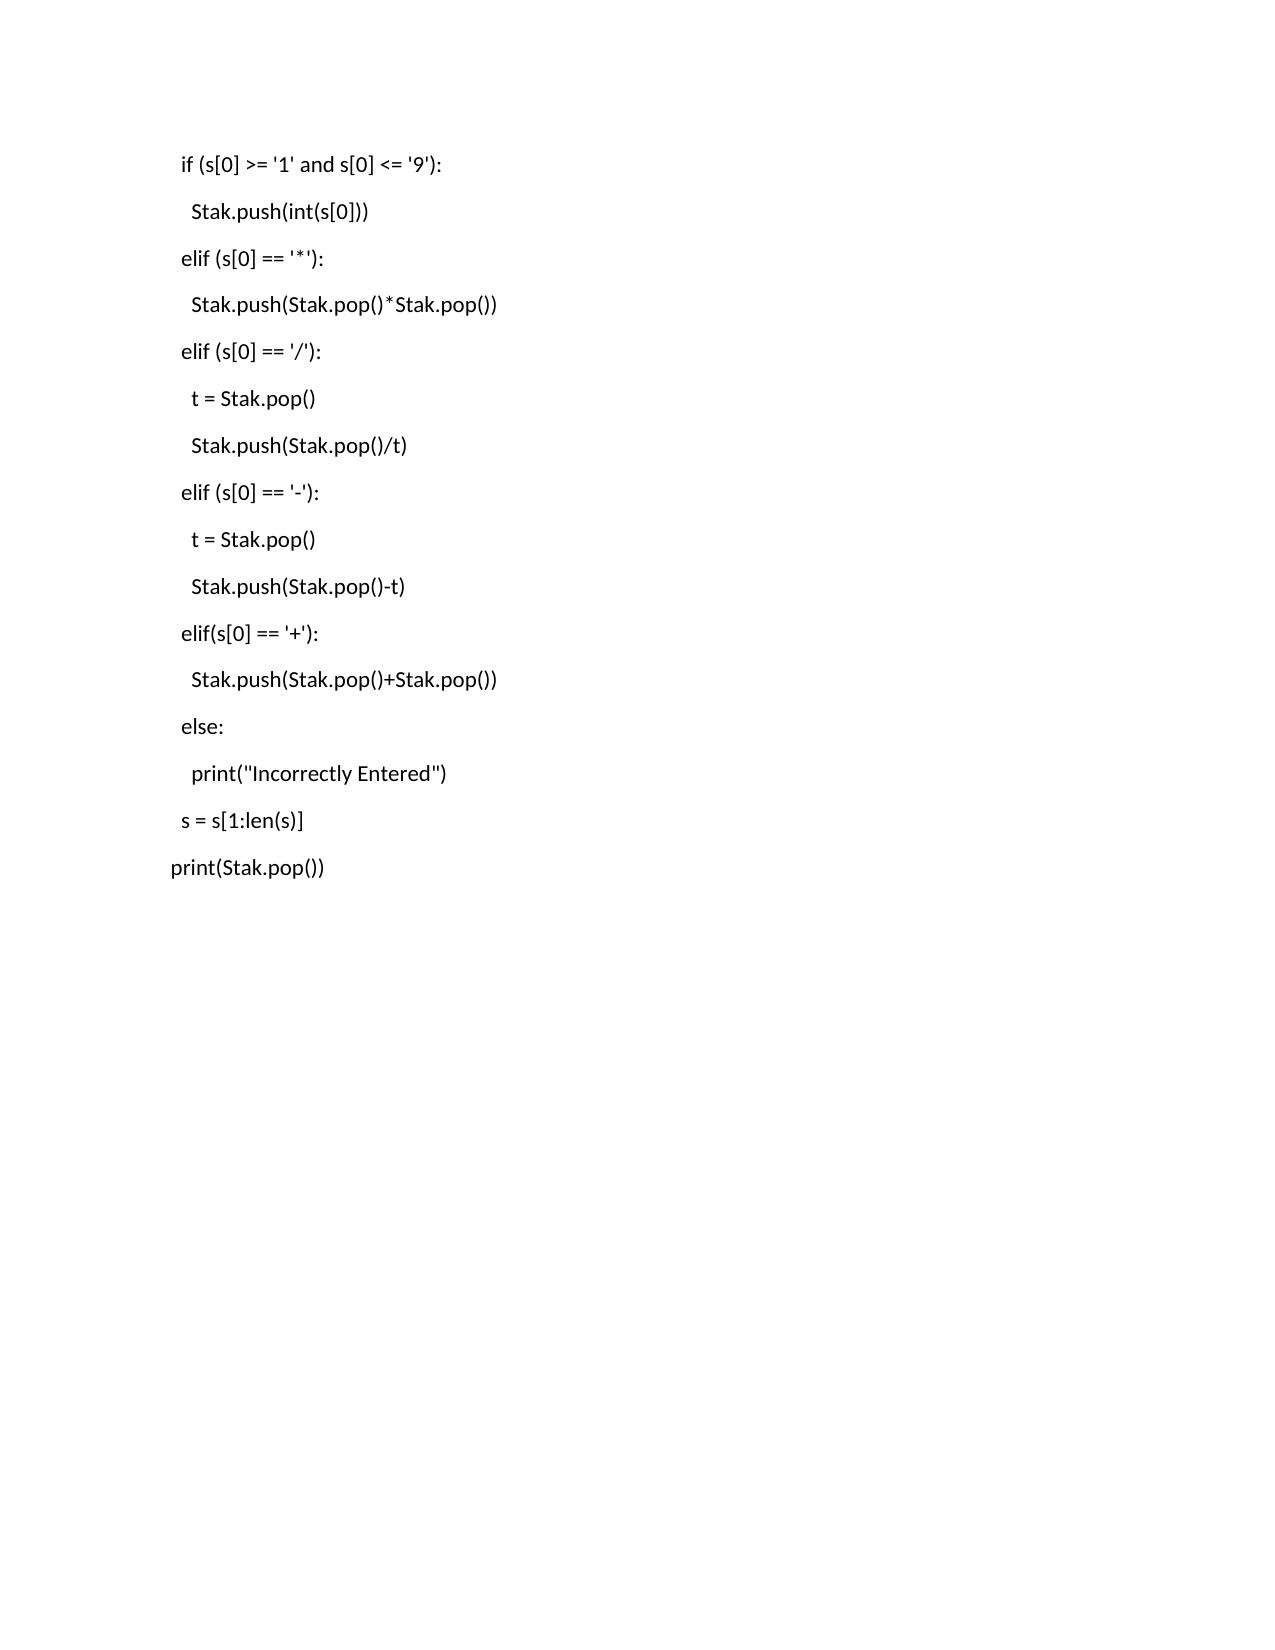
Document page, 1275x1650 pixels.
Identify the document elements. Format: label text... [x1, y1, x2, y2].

text Stak.push(int(s[0])) [150, 197, 1125, 225]
text elif (s[0] == '/'): [150, 337, 1125, 366]
text elif (s[0] == '*'): [150, 244, 1125, 272]
text Stak.push(Stak.pop()/t) [150, 431, 1125, 459]
text elif (s[0] == '-'): [150, 478, 1125, 506]
text elif(s[0] == '+'): [150, 619, 1125, 647]
text Stak.push(Stak.pop()+Stak.pop()) [150, 666, 1125, 694]
text t = Stak.pop() [150, 525, 1125, 553]
text Stak.push(Stak.pop()-t) [150, 572, 1125, 600]
text if (s[0] >= '1' and s[0] <= '9'): [150, 150, 1125, 178]
text Stak.push(Stak.pop()*Stak.pop()) [150, 291, 1125, 319]
text print(Stak.pop()) [150, 853, 1125, 881]
text else: [150, 712, 1125, 741]
text s = s[1:len(s)] [150, 806, 1125, 834]
text t = Stak.pop() [150, 384, 1125, 412]
text print("Incorrectly Entered") [150, 759, 1125, 787]
